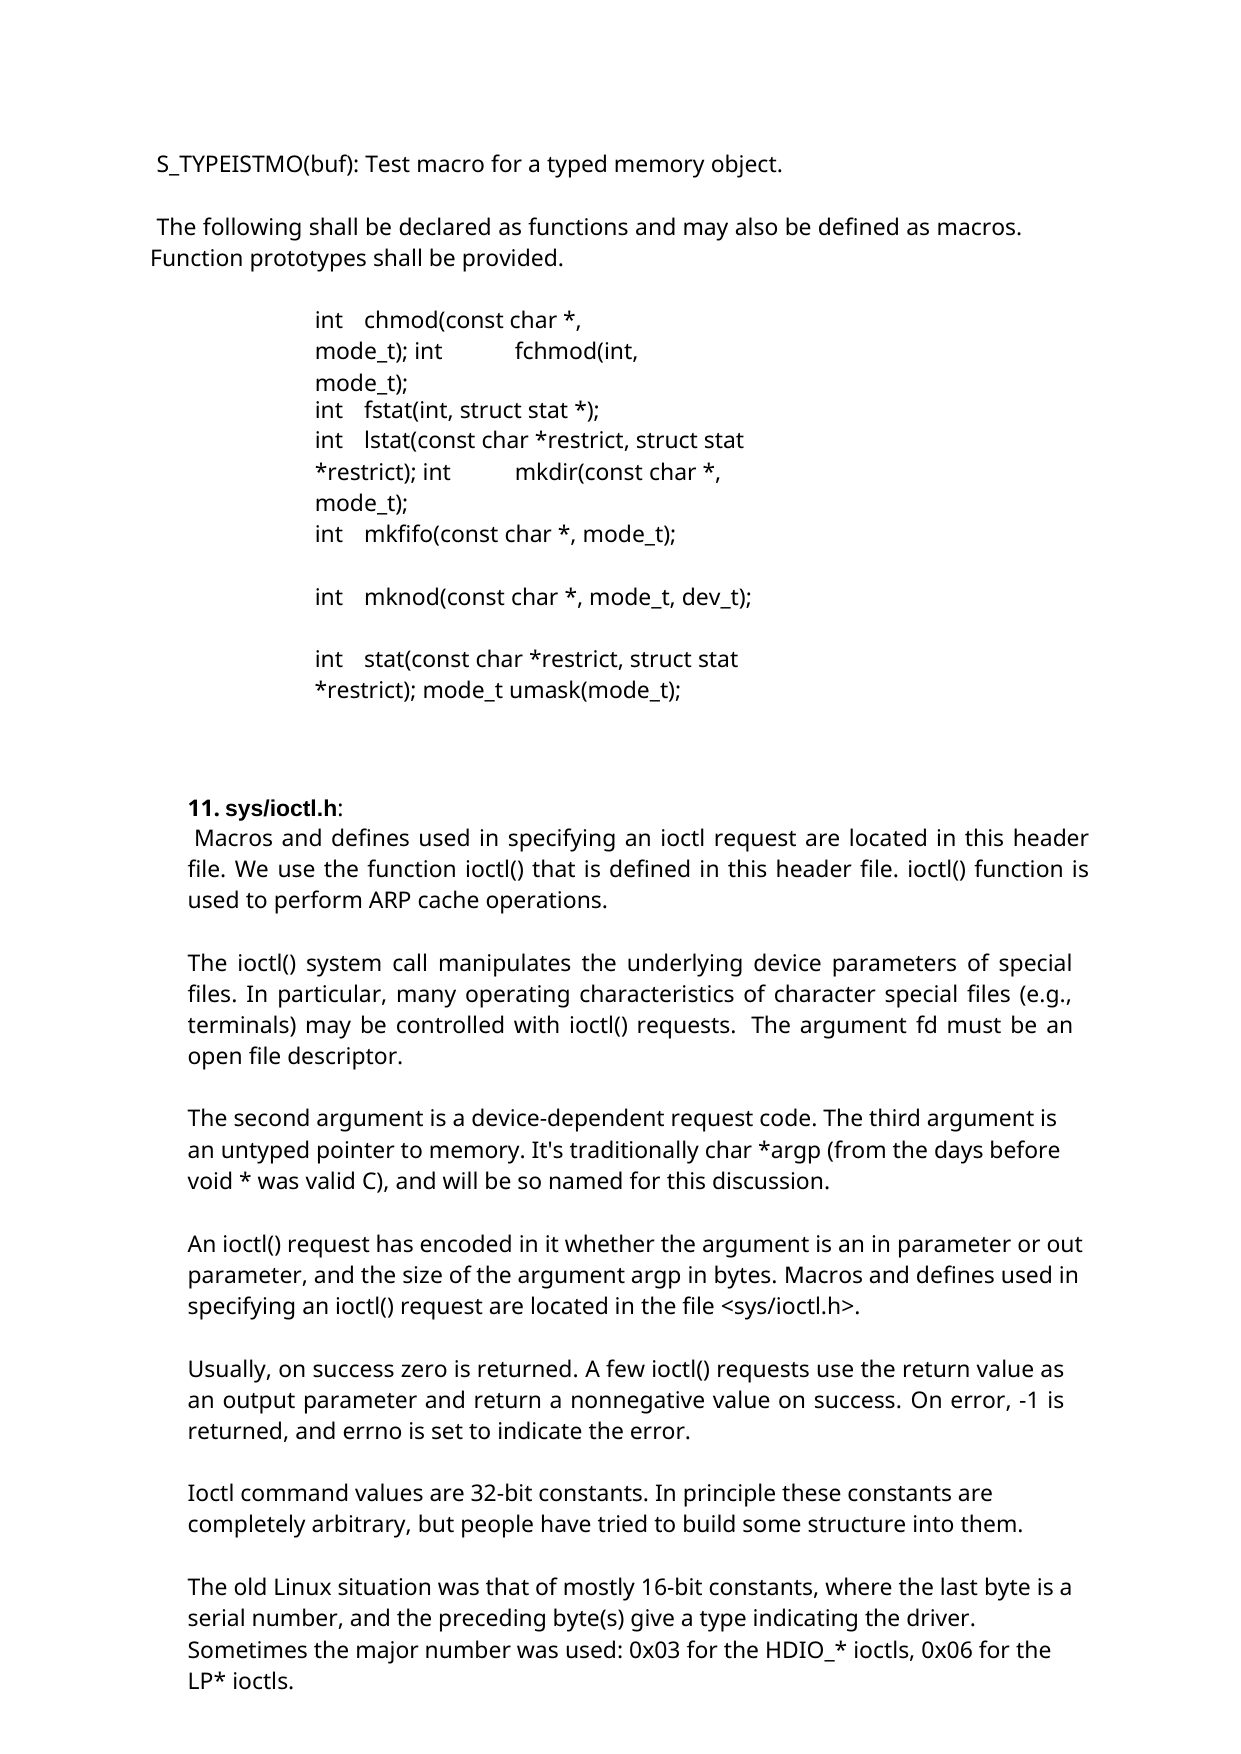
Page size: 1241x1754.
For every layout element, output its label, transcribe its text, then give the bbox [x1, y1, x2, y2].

text int chmod(const char *, mode_t); int fchmod(int, mode_t); [314, 304, 665, 398]
text The old Linux situation was that of mostly 16-bit constants, where the last byte is a serial number, and the preceding byte(s) give a type indicating the driver. Sometimes the major number was used: 0x03 for the HDIO_* ioctls, 0x06 for the LP* ioctls. [187, 1571, 1085, 1696]
text Macros and defines used in specifying an ioctl request are located in this header file. We use the function ioctl() that is defined in this header file. ioctl() function is used to perform ARP cache operations. [187, 821, 1090, 915]
text int lstat(const char *restrict, struct stat *restrict); int mkdir(const char *, mode_t); [314, 424, 813, 518]
text int fstat(int, struct stat *); [314, 398, 1103, 424]
text The following shall be declared as functions and may also be defined as macros. Function prototypes shall be provided. [150, 211, 1103, 273]
text The ioctl() system call manipulates the underlying device parameters of special files. In particular, many operating characteristics of character special files (e.g., terminals) may be controlled with ioctl() requests. The argument fd must be an open file descriptor. [187, 946, 1073, 1071]
text Usually, on success zero is returned. A few ioctl() requests use the return value as an output parameter and return a nonnegative value on success. On error, -1 is returned, and errno is set to indicate the error. [187, 1352, 1064, 1446]
text S_TYPEISTMO(buf): Test macro for a typed memory object. [156, 148, 1103, 179]
subtitle sys/ioctl.h: [187, 795, 1103, 821]
text Ioctl command values are 32-bit constants. In principle these constants are completely arbitrary, but people have tried to build some structure into them. [187, 1477, 1064, 1539]
text The second argument is a device-dependent request code. The third argument is an untyped pointer to memory. It's traditionally char *argp (from the days before void * was valid C), and will be so named for this discussion. [187, 1102, 1072, 1196]
text int stat(const char *restrict, struct stat *restrict); mode_t umask(mode_t); [314, 643, 808, 705]
text int mkfifo(const char *, mode_t); [314, 518, 1103, 549]
text int mknod(const char *, mode_t, dev_t); [314, 580, 1103, 612]
text An ioctl() request has encoded in it whether the argument is an in parameter or out parameter, and the size of the argument argp in bytes. Macros and defines used in specifying an ioctl() request are located in the file <sys/ioctl.h>. [187, 1227, 1103, 1321]
